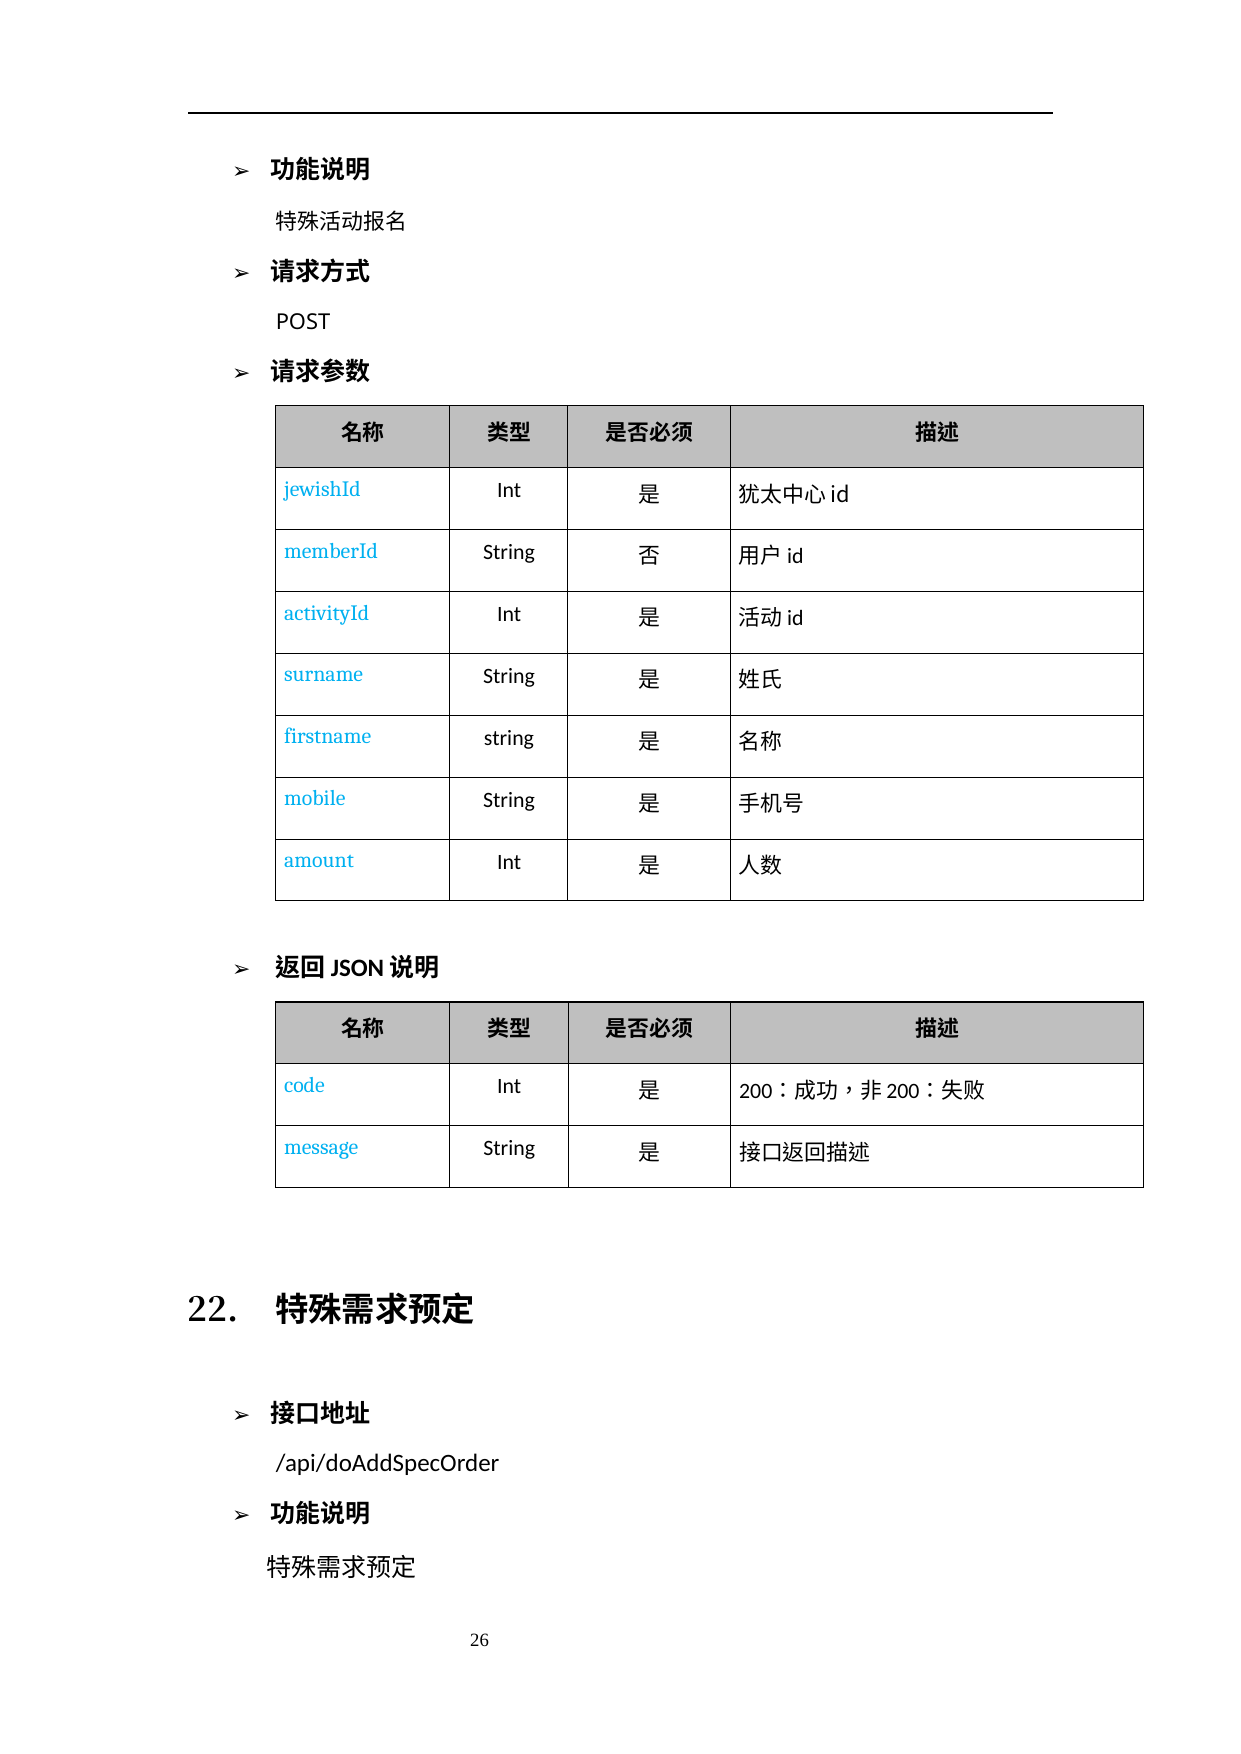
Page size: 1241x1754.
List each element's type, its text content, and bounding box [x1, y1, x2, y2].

text 特殊活动报名 [276, 204, 1053, 236]
table_cell 人数 [731, 840, 1143, 900]
table_cell 活动id [731, 592, 1143, 653]
table_cell message [276, 1126, 449, 1187]
table_header 类型 [450, 1003, 568, 1063]
table_cell 是 [568, 840, 730, 900]
table_cell 200：成功，非200：失败 [731, 1064, 1143, 1125]
table_header 名称 [276, 1003, 449, 1063]
table_cell string [450, 716, 567, 777]
table_cell String [450, 1126, 568, 1187]
table_cell 是 [568, 778, 730, 838]
list 请求方式 [232, 252, 1053, 288]
table_header 描述 [731, 1003, 1143, 1063]
table_cell 是 [569, 1126, 730, 1187]
table_cell 是 [568, 716, 730, 777]
table_cell 犹太中心id [731, 468, 1143, 529]
list 接口地址 [232, 1393, 1053, 1429]
table_cell 姓氏 [731, 654, 1143, 715]
table_cell jewishId [276, 468, 449, 529]
table_cell Int [450, 592, 567, 653]
table_cell String [450, 778, 567, 838]
text /api/doAddSpecOrder [232, 1447, 1053, 1478]
table_cell 名称 [731, 716, 1143, 777]
list 请求参数 [232, 351, 1053, 387]
table_cell 接口返回描述 [731, 1126, 1143, 1187]
list 功能说明 [232, 150, 1053, 186]
table_cell Int [450, 1064, 568, 1125]
table_cell 是 [568, 654, 730, 715]
table_header 名称 [276, 406, 449, 467]
table_cell String [450, 530, 567, 591]
table_header 描述 [731, 406, 1143, 467]
list 特殊需求预定 [232, 1548, 1053, 1584]
table_cell amount [276, 840, 449, 900]
table_cell 否 [568, 530, 730, 591]
table_cell mobile [276, 778, 449, 838]
list 特殊需求预定 [187, 1283, 1053, 1331]
list 返回JSON说明 [232, 947, 1053, 983]
table_header 是否必须 [569, 1003, 730, 1063]
table_cell Int [450, 840, 567, 900]
table_cell activityId [276, 592, 449, 653]
table_cell firstname [276, 716, 449, 777]
table_cell 是 [568, 592, 730, 653]
table_header 类型 [450, 406, 567, 467]
table_cell code [276, 1064, 449, 1125]
table_cell 用户id [731, 530, 1143, 591]
text POST [276, 306, 1053, 336]
table_cell String [450, 654, 567, 715]
table_cell 是 [569, 1064, 730, 1125]
list 功能说明 [232, 1493, 1053, 1529]
table_header 是否必须 [568, 406, 730, 467]
table_cell 手机号 [731, 778, 1143, 838]
table_cell surname [276, 654, 449, 715]
table_cell Int [450, 468, 567, 529]
table_cell 是 [568, 468, 730, 529]
table_cell memberId [276, 530, 449, 591]
